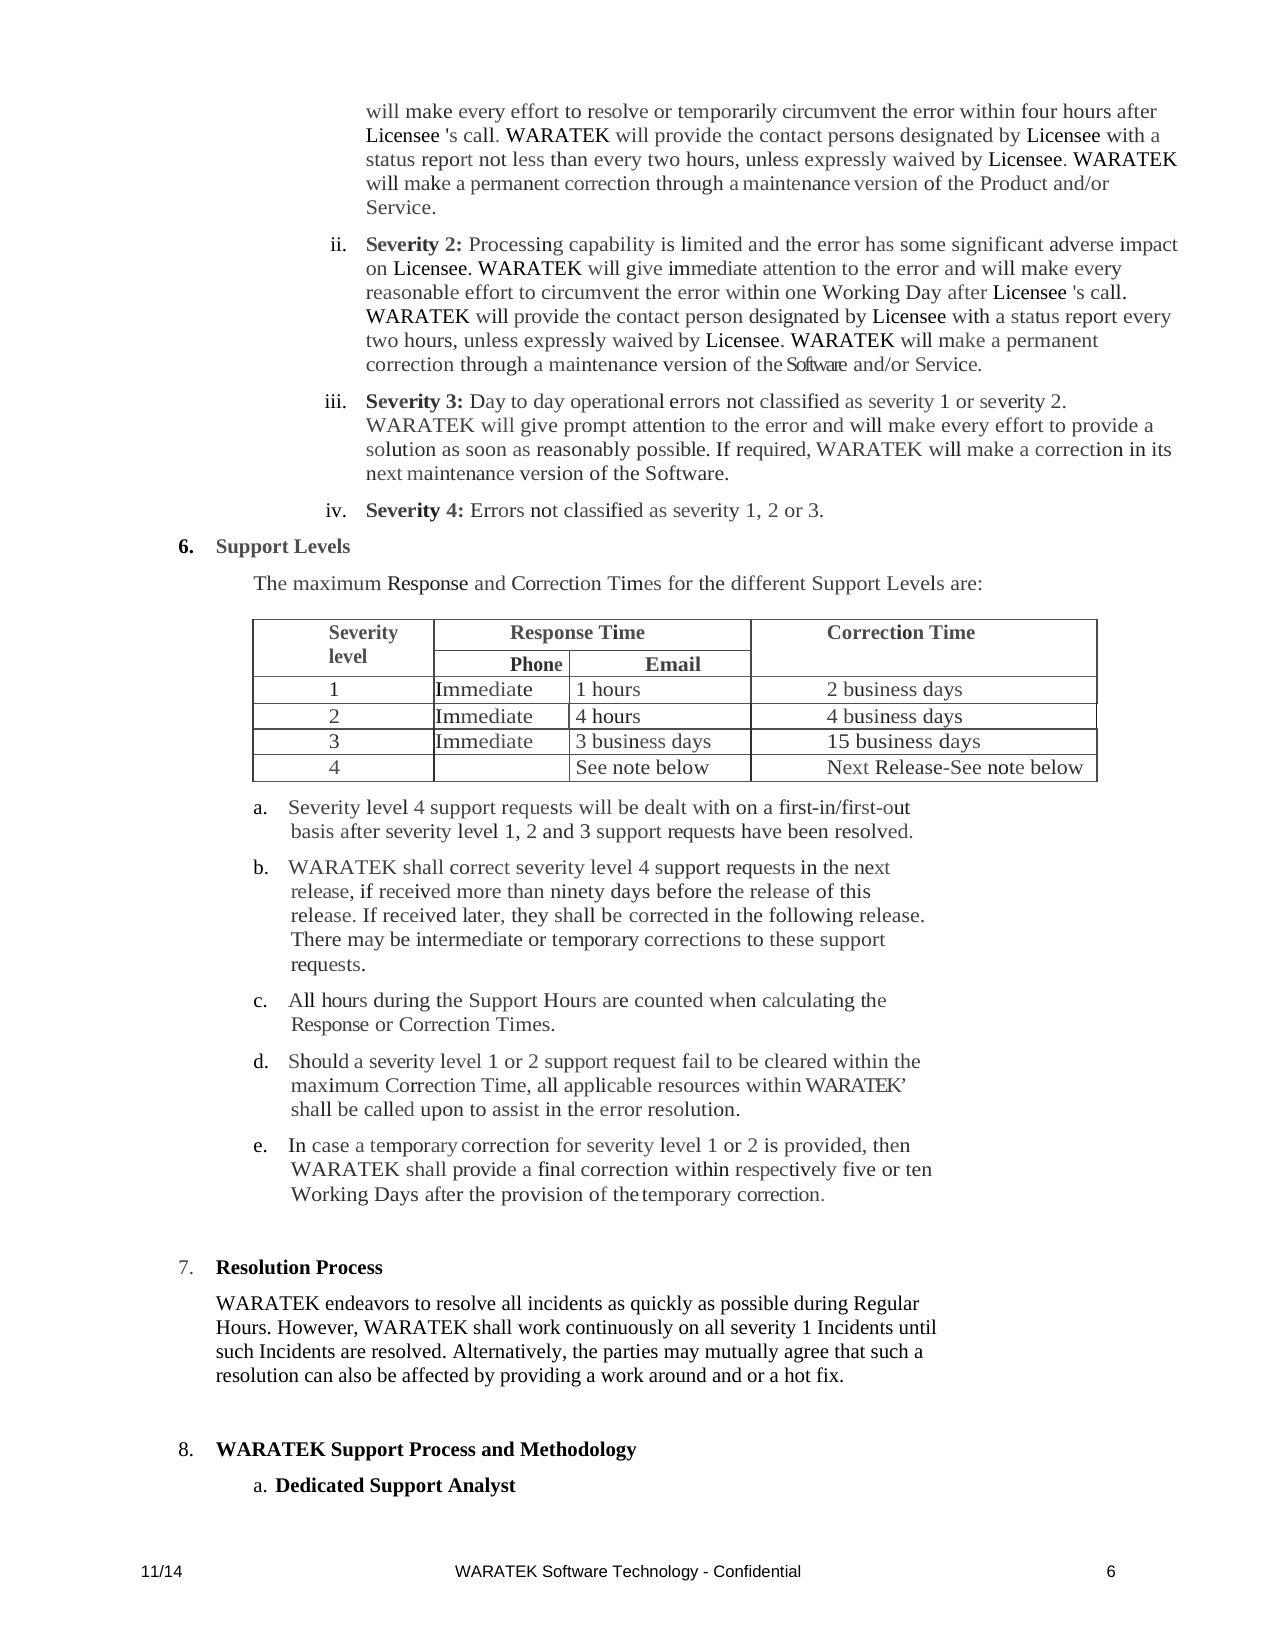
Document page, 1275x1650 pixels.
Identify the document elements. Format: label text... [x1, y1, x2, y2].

table_cell 1 [254, 677, 433, 703]
list Resolution Process [178, 1254, 977, 1279]
list Severity 2: Processing capability is limited and the error has some significant adverse impact on Licensee. WARATEK will give immediate attention to the error and will make every reasonable effort to circumvent the error within one Working Day after Licensee 's call. WARATEK will provide the contact person designated by Licensee with a status report every two hours, unless expressly waived by Licensee. WARATEK will make a permanent correction through a maintenance version of the Software and/or Service. [347, 232, 1181, 376]
list Should a severity level 1 or 2 support request fail to be cleared within the maximum Correction Time, all applicable resources within WARATEK’ shall be called upon to assist in the error resolution. [253, 1049, 932, 1121]
table_cell Email [570, 651, 750, 676]
list WARATEK endeavors to resolve all incidents as quickly as possible during Regular Hours. However, WARATEK shall work continuously on all severity 1 Incidents until such Incidents are resolved. Alternatively, the parties may mutually agree that such a resolution can also be affected by providing a work around and or a hot fix. [216, 1291, 977, 1387]
list WARATEK shall correct severity level 4 support requests in the next release, if received more than ninety days before the release of this release. If received later, they shall be corrected in the following release. There may be intermediate or temporary corrections to these support requests. [253, 855, 932, 976]
table_cell [435, 755, 569, 781]
table_cell 2 business days [752, 677, 1096, 703]
table_cell 4 [254, 755, 433, 781]
text The maximum Response and Correction Times for the different Support Levels are: [253, 571, 1181, 595]
list Dedicated Support Analyst [253, 1473, 977, 1497]
list Severity level 4 support requests will be dealt with on a first-in/first-out basis after severity level 1, 2 and 3 support requests have been resolved. [253, 794, 932, 843]
list In case a temporary correction for severity level 1 or 2 is provided, then WARATEK shall provide a final correction within respectively five or ten Working Days after the provision of the temporary correction. [253, 1133, 932, 1206]
list Support Levels [178, 534, 1181, 558]
table_cell 3 [254, 730, 433, 753]
table_cell Next Release-See note below [752, 755, 1096, 781]
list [347, 99, 1181, 219]
table_cell Immediate [435, 677, 569, 703]
table_cell 4 hours [570, 704, 750, 728]
table_cell Immediate [435, 730, 569, 753]
table_cell 3 business days [570, 730, 750, 753]
list WARATEK Support Process and Methodology [178, 1436, 977, 1461]
list All hours during the Support Hours are counted when calculating the Response or Correction Times. [253, 988, 932, 1036]
table_header Response Time [435, 620, 750, 650]
table_header Correction Time [752, 620, 1096, 676]
table_cell 2 [254, 704, 433, 728]
table_cell 15 business days [752, 730, 1096, 753]
table_cell Immediate [435, 704, 568, 728]
table_cell 4 business days [752, 704, 1096, 728]
table_cell See note below [570, 755, 750, 781]
table_cell 1 hours [570, 677, 750, 703]
table_cell Phone [435, 651, 569, 676]
list Severity 3: Day to day operational errors not classified as severity 1 or severity 2. WARATEK will give prompt attention to the error and will make every effort to provide a solution as soon as reasonably possible. If required, WARATEK will make a correction in its next maintenance version of the Software. [347, 389, 1181, 485]
list Severity 4: Errors not classified as severity 1, 2 or 3. [347, 497, 1181, 522]
table_header Severity level [254, 620, 433, 676]
